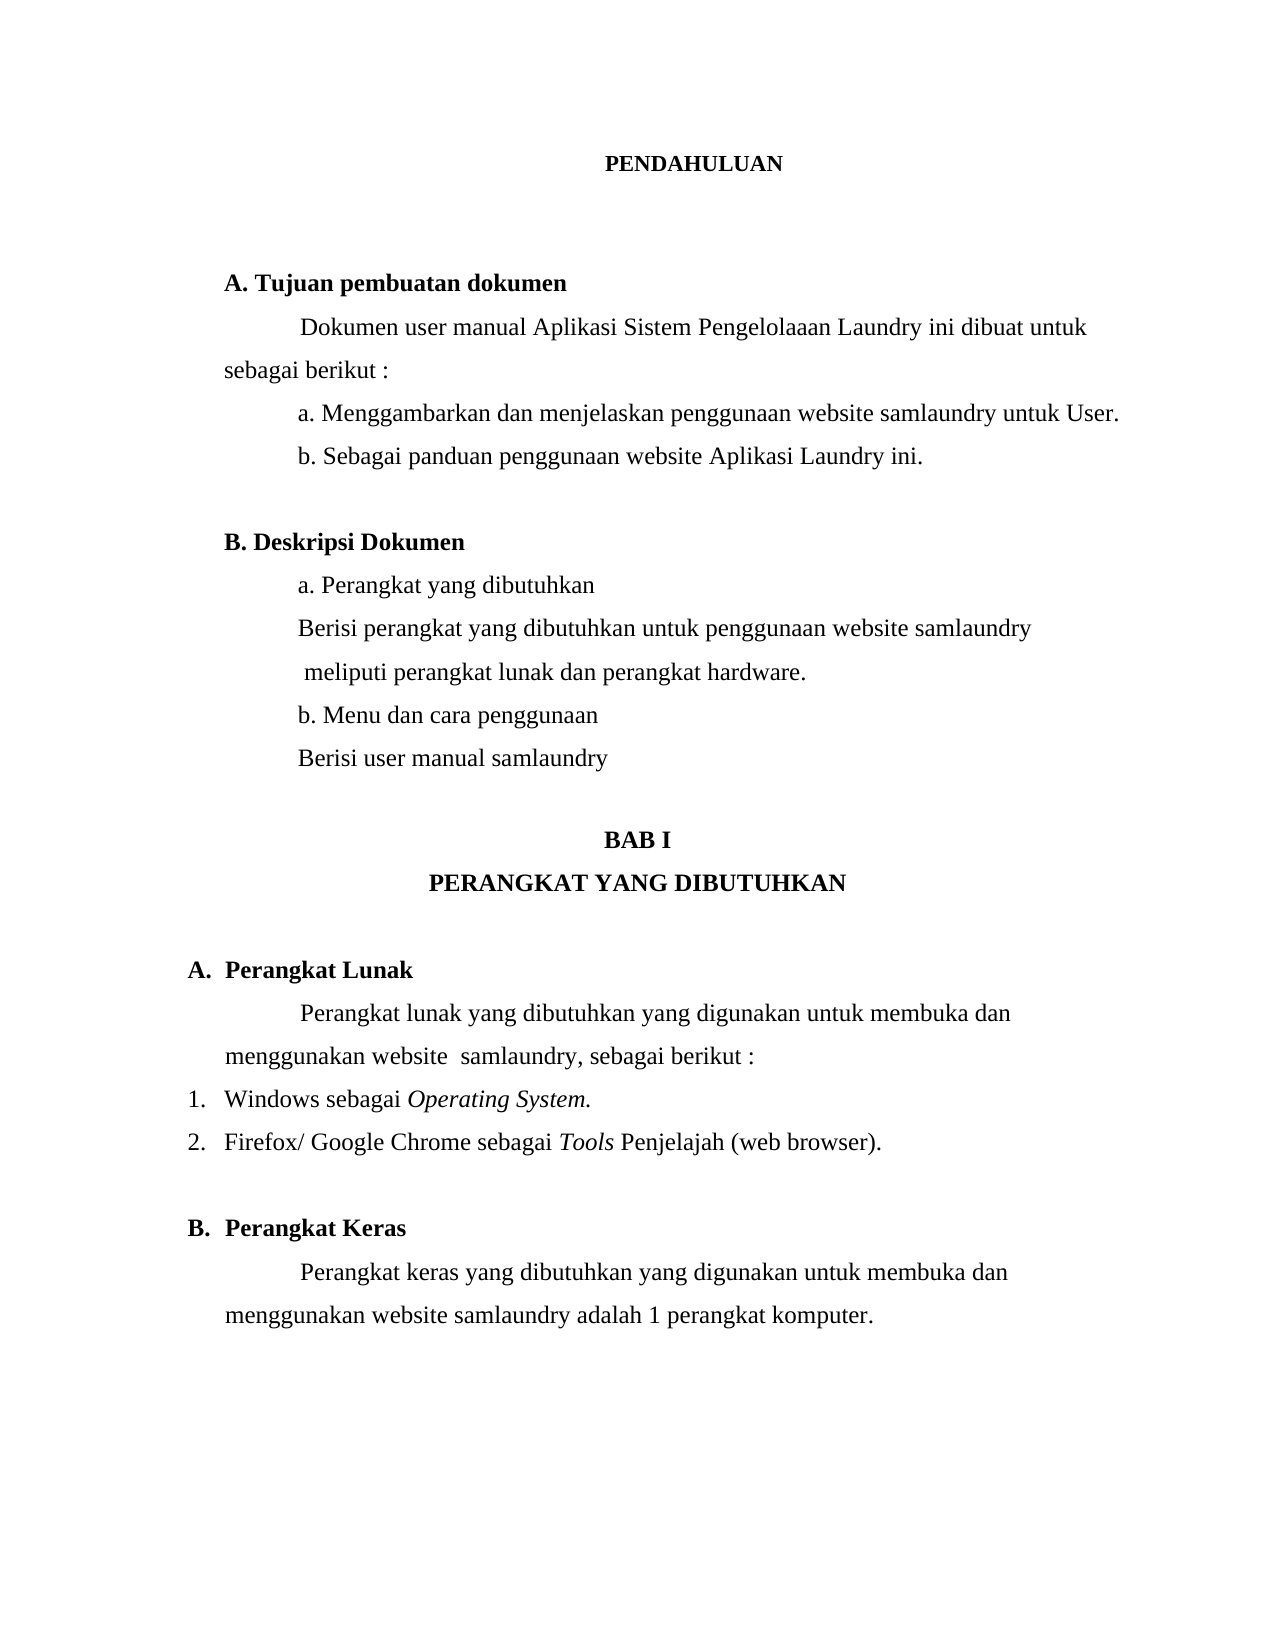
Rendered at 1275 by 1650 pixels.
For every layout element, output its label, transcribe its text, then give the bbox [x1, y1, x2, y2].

list Perangkat keras yang dibutuhkan yang digunakan untuk membuka dan menggunakan website samlaundry adalah 1 perangkat komputer. [225, 1257, 1125, 1328]
list Perangkat Lunak [187, 955, 1125, 983]
list BAB I [150, 825, 1125, 854]
list a. Perangkat yang dibutuhkan [298, 570, 1125, 599]
list Firefox/ Google Chrome sebagai Tools Penjelajah (web browser). [187, 1127, 1125, 1156]
list Perangkat Keras [187, 1213, 1125, 1242]
list Dokumen user manual Aplikasi Sistem Pengelolaaan Laundry ini dibuat untuk sebagai berikut : [224, 312, 1125, 383]
list b. Sebagai panduan penggunaan website Aplikasi Laundry ini. [298, 441, 1125, 470]
list PERANGKAT YANG DIBUTUHKAN [150, 868, 1125, 897]
list meliputi perangkat lunak dan perangkat hardware. [298, 657, 1125, 685]
list b. Menu dan cara penggunaan [298, 700, 1125, 728]
list Windows sebagai Operating System. [187, 1084, 1125, 1113]
list PENDAHULUAN [262, 150, 1125, 176]
list a. Menggambarkan dan menjelaskan penggunaan website samlaundry untuk User. [298, 398, 1125, 427]
text Berisi user manual samlaundry [223, 743, 1125, 772]
text A. Tujuan pembuatan dokumen [150, 268, 1125, 297]
list Berisi perangkat yang dibutuhkan untuk penggunaan website samlaundry [298, 613, 1125, 642]
list Perangkat lunak yang dibutuhkan yang digunakan untuk membuka dan menggunakan website samlaundry, sebagai berikut : [225, 998, 1125, 1070]
list B. Deskripsi Dokumen [224, 527, 1125, 556]
